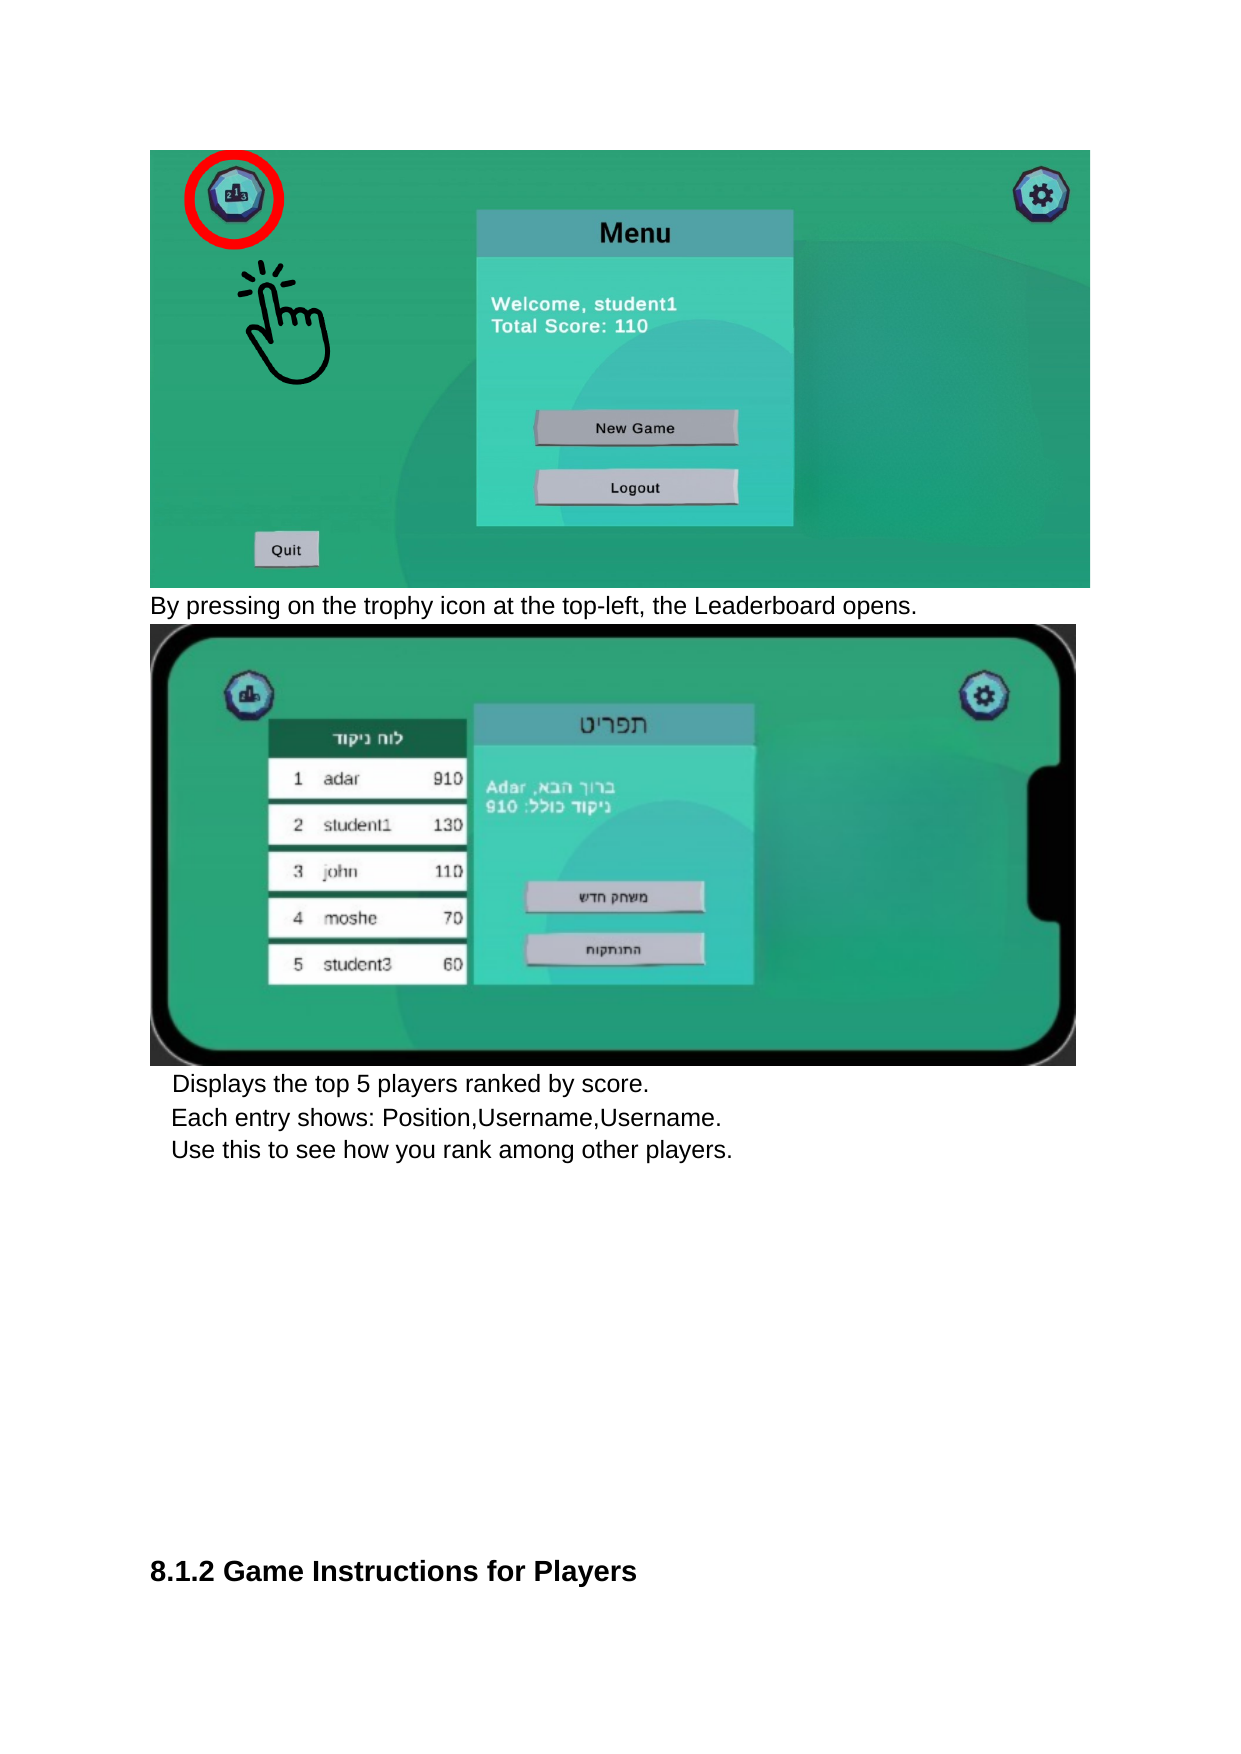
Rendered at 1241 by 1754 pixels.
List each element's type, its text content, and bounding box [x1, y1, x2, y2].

text Use this to see how you rank among other players. [150, 1136, 1090, 1164]
text Displays the top 5 players ranked by score. [150, 1069, 1090, 1098]
picture [150, 624, 1076, 1066]
picture [150, 150, 1091, 588]
text Each entry shows: Position,Username,Username. [150, 1102, 1090, 1131]
text 8.1.2 Game Instructions for Players [150, 1554, 1090, 1587]
text By pressing on the trophy icon at the top-left, the Leaderboard opens. [150, 591, 1090, 620]
